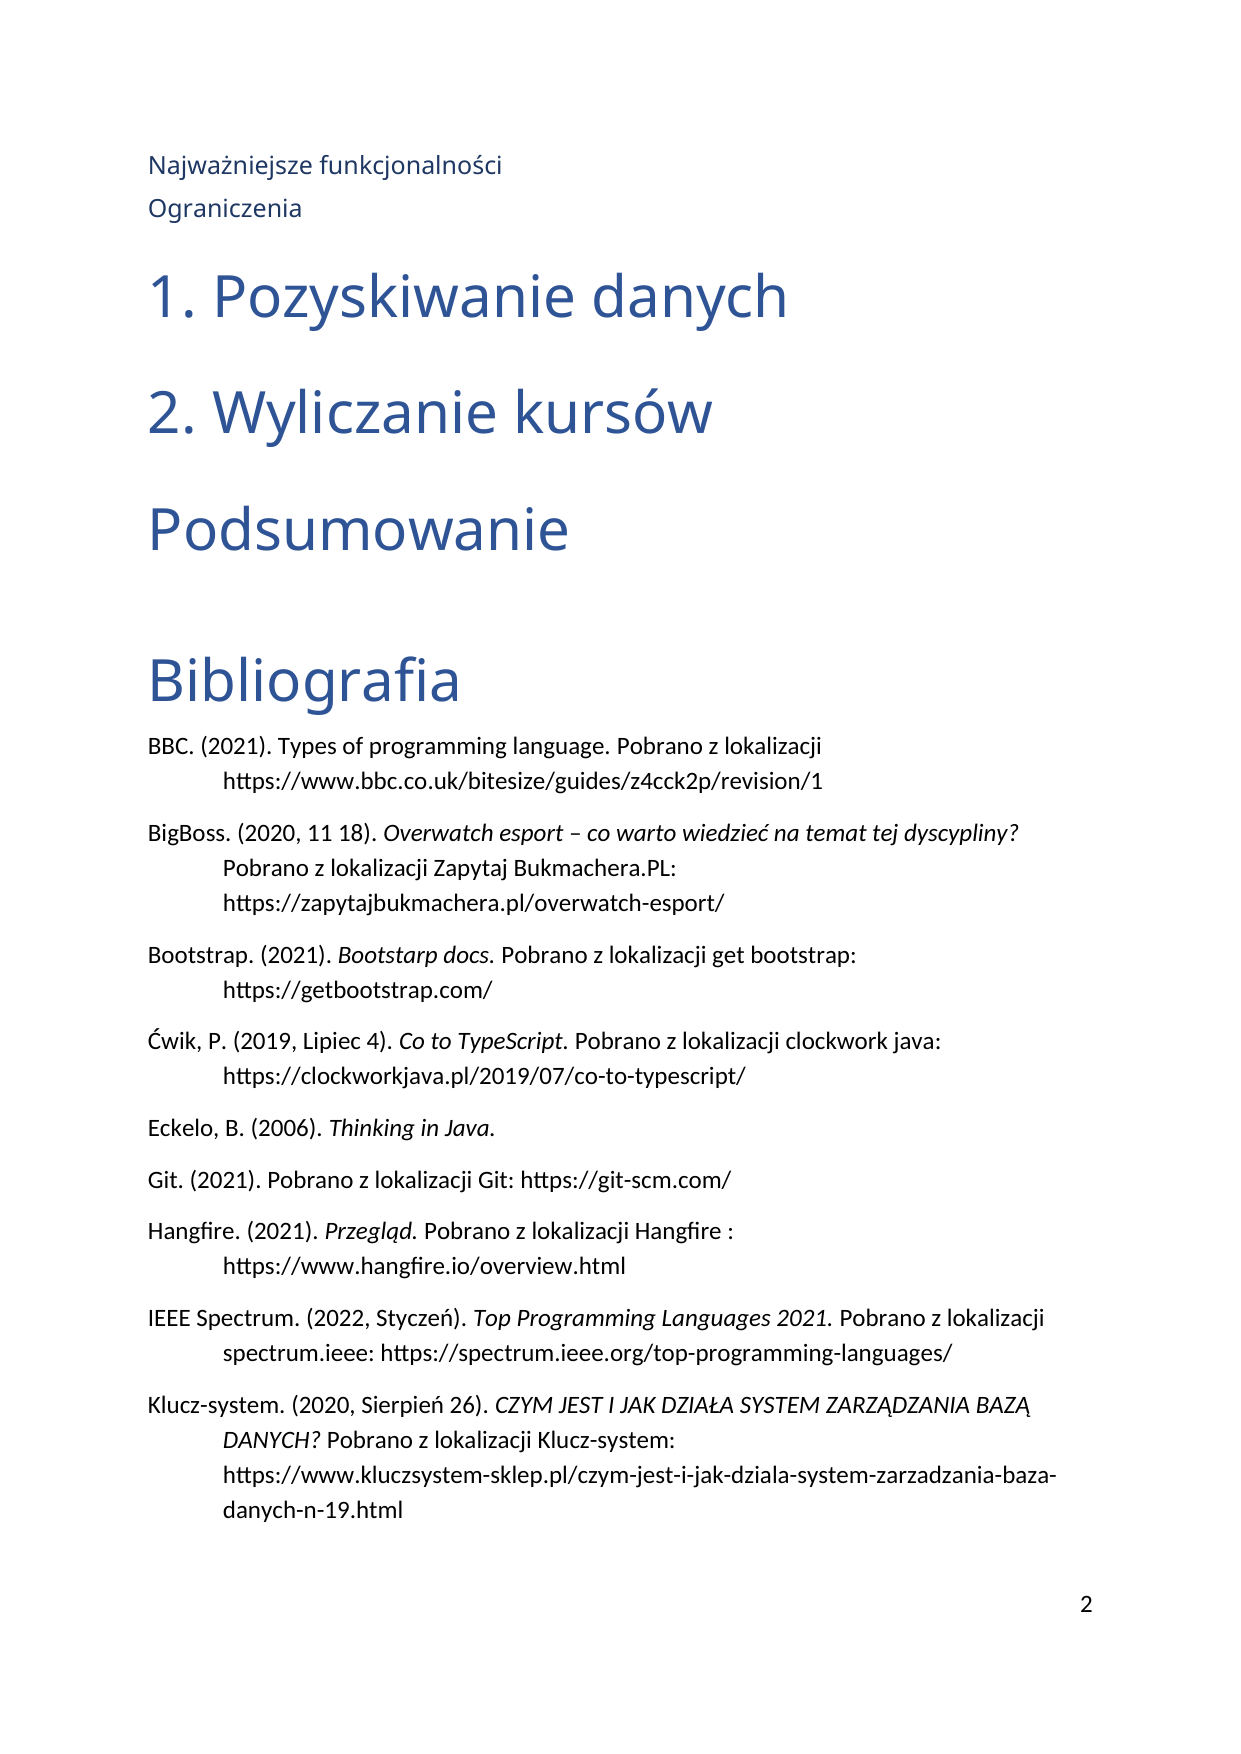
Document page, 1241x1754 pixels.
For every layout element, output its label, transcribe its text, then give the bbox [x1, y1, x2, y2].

subtitle Ograniczenia [148, 191, 1093, 225]
subtitle Najważniejsze funkcjonalności [148, 148, 1093, 182]
subtitle 2. Wyliczanie kursów [148, 371, 1093, 451]
subtitle 1. Pozyskiwanie danych [148, 255, 1093, 334]
subtitle Podsumowanie [148, 488, 1093, 567]
